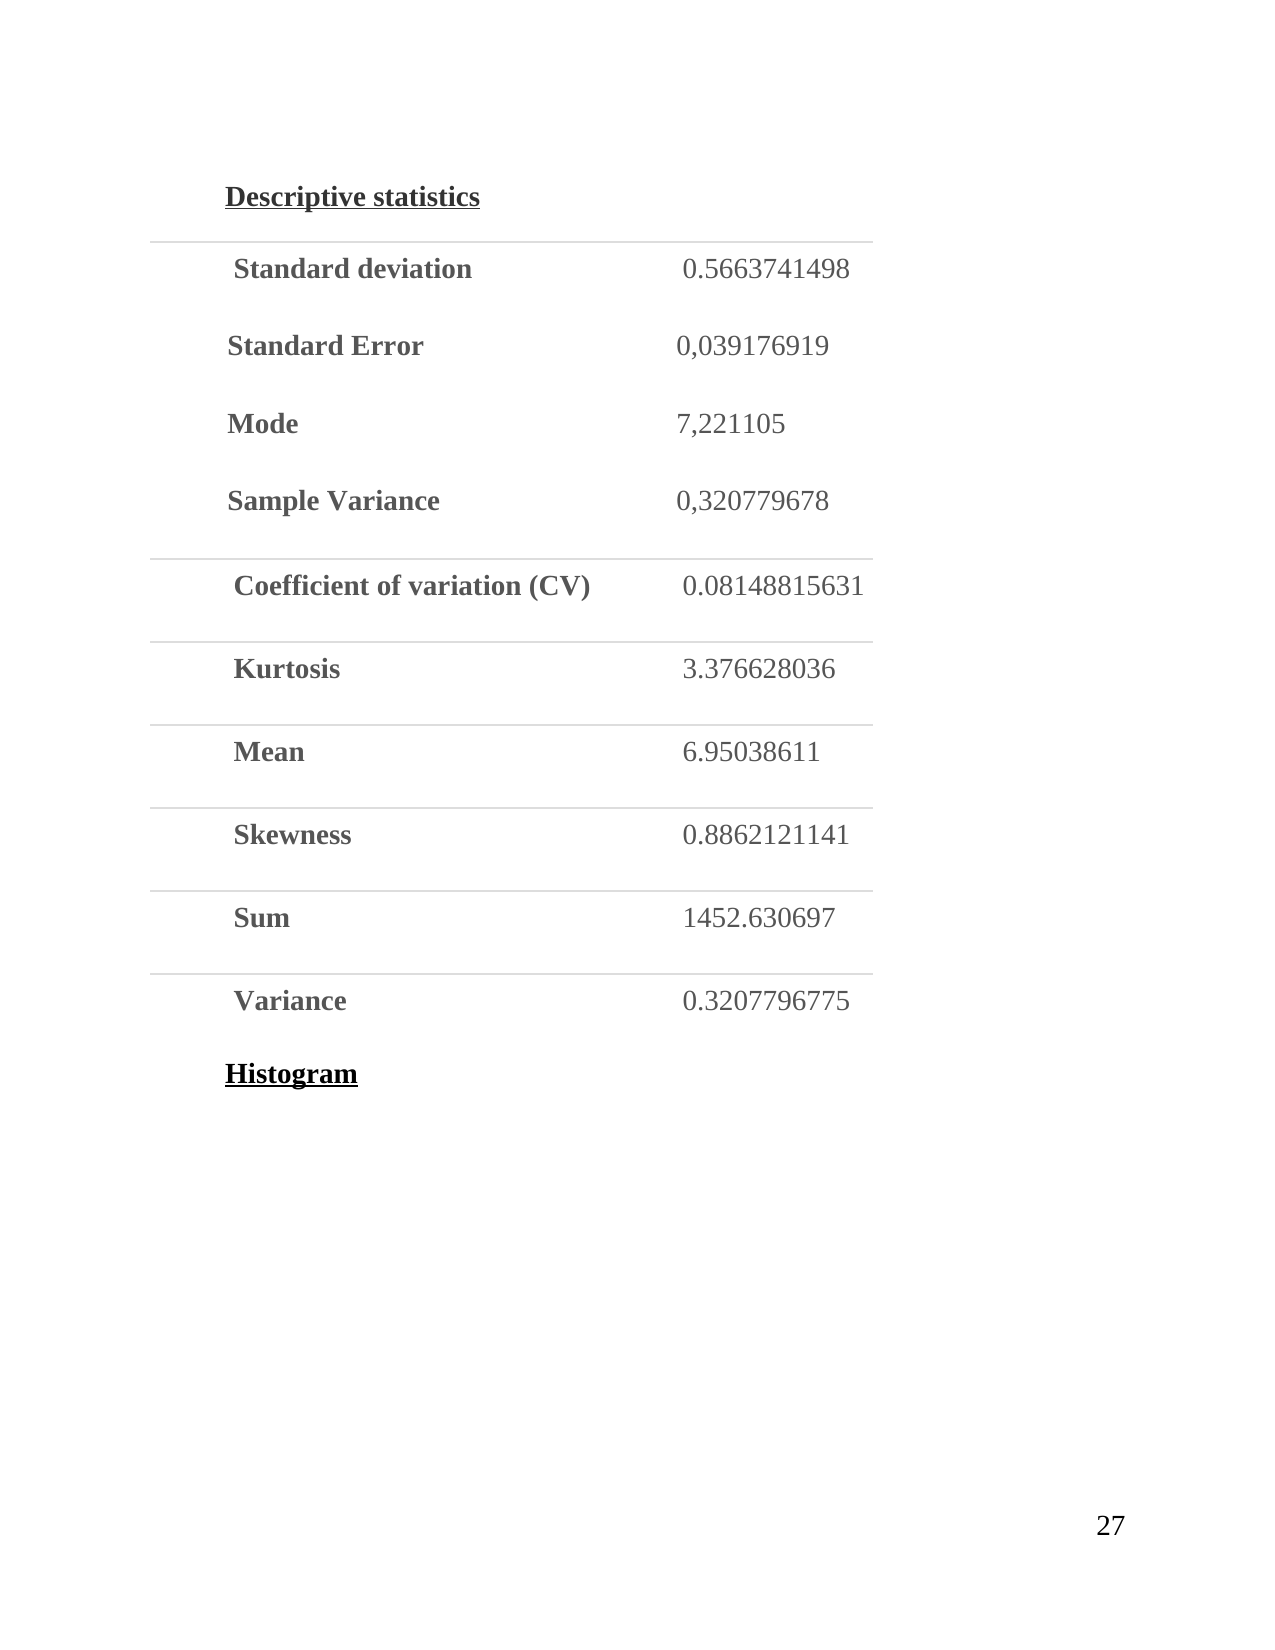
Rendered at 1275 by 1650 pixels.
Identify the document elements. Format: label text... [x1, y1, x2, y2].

table_cell Variance [150, 975, 599, 1056]
table_cell 3.376628036 [599, 643, 873, 724]
table_cell Mean [150, 726, 599, 807]
table_cell 0,039176919 [599, 324, 873, 404]
table_cell 0.8862121141 [599, 809, 873, 890]
table_header Standard deviation [150, 243, 599, 324]
table_cell 0.08148815631 [599, 560, 873, 641]
table_cell 6.95038611 [599, 726, 873, 807]
table_cell 0,320779678 [599, 481, 873, 558]
table_cell Coefficient of variation (CV) [150, 560, 599, 641]
table_cell 7,221105 [599, 404, 873, 481]
table_cell 0.3207796775 [599, 975, 873, 1056]
table_cell 1452.630697 [599, 892, 873, 973]
table_cell Kurtosis [150, 643, 599, 724]
text Histogram [225, 1056, 1125, 1090]
table_cell Sample Variance [150, 481, 599, 558]
table_cell Sum [150, 892, 599, 973]
table_cell Skewness [150, 809, 599, 890]
table_cell Mode [150, 404, 599, 481]
table_cell Standard Error [150, 324, 599, 404]
table_header 0.5663741498 [599, 243, 873, 324]
text Descriptive statistics [225, 179, 1125, 212]
